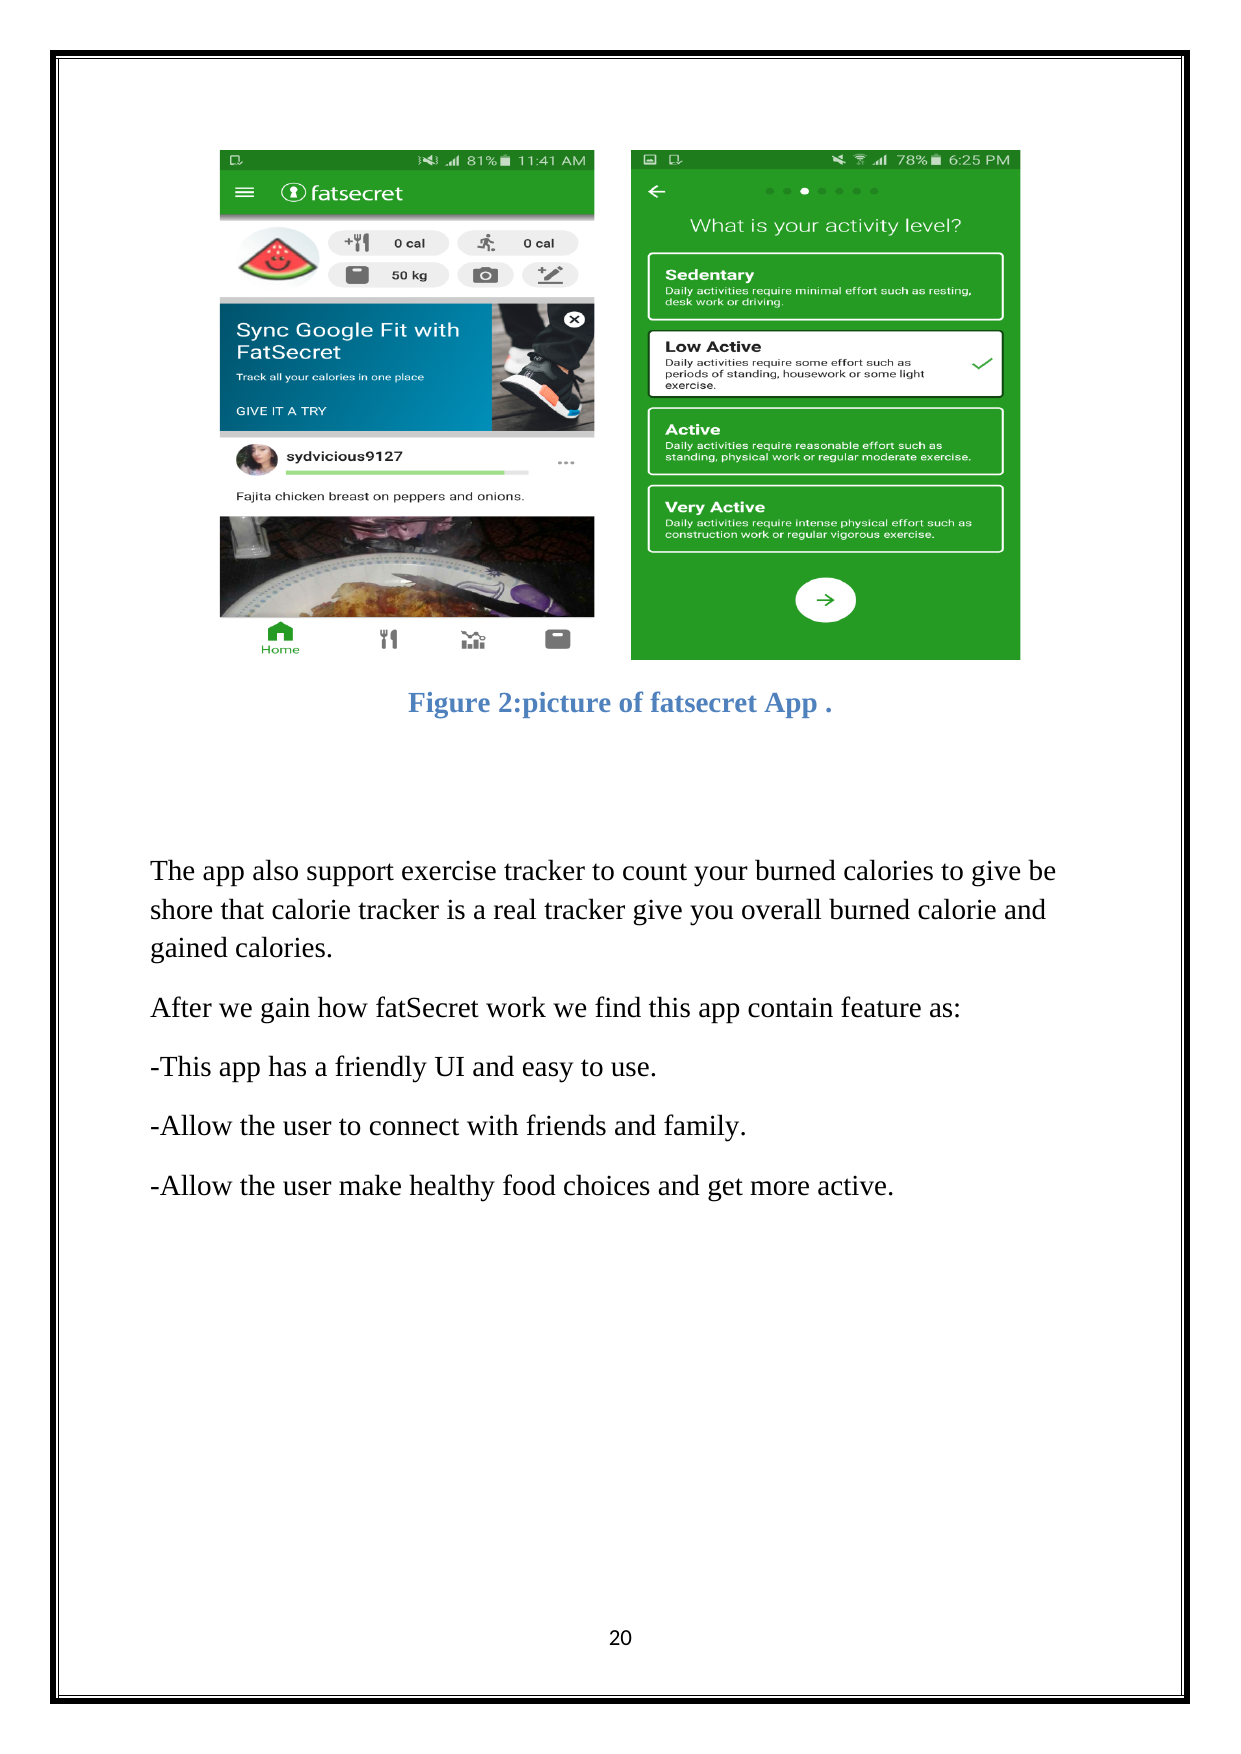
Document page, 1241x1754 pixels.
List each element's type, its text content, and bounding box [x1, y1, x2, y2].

text -Allow the user make healthy food choices and get more active. [150, 1168, 1090, 1201]
text After we gain how fatSecret work we find this app contain feature as: [150, 990, 1090, 1023]
picture [321, 350, 331, 356]
text The app also support exercise tracker to count your burned calories to give be shore that calorie tracker is a real tracker give you overall burned calorie and gained calories. [150, 853, 1090, 964]
text -This app has a friendly UI and easy to use. [150, 1049, 1090, 1083]
picture [287, 349, 297, 356]
picture [334, 347, 340, 358]
text Figure 2:picture of fatsecret App . [150, 685, 1090, 719]
text -Allow the user to connect with friends and family. [150, 1108, 1090, 1142]
picture [314, 349, 319, 358]
picture [631, 150, 1021, 660]
picture [219, 150, 595, 660]
picture [264, 347, 269, 357]
